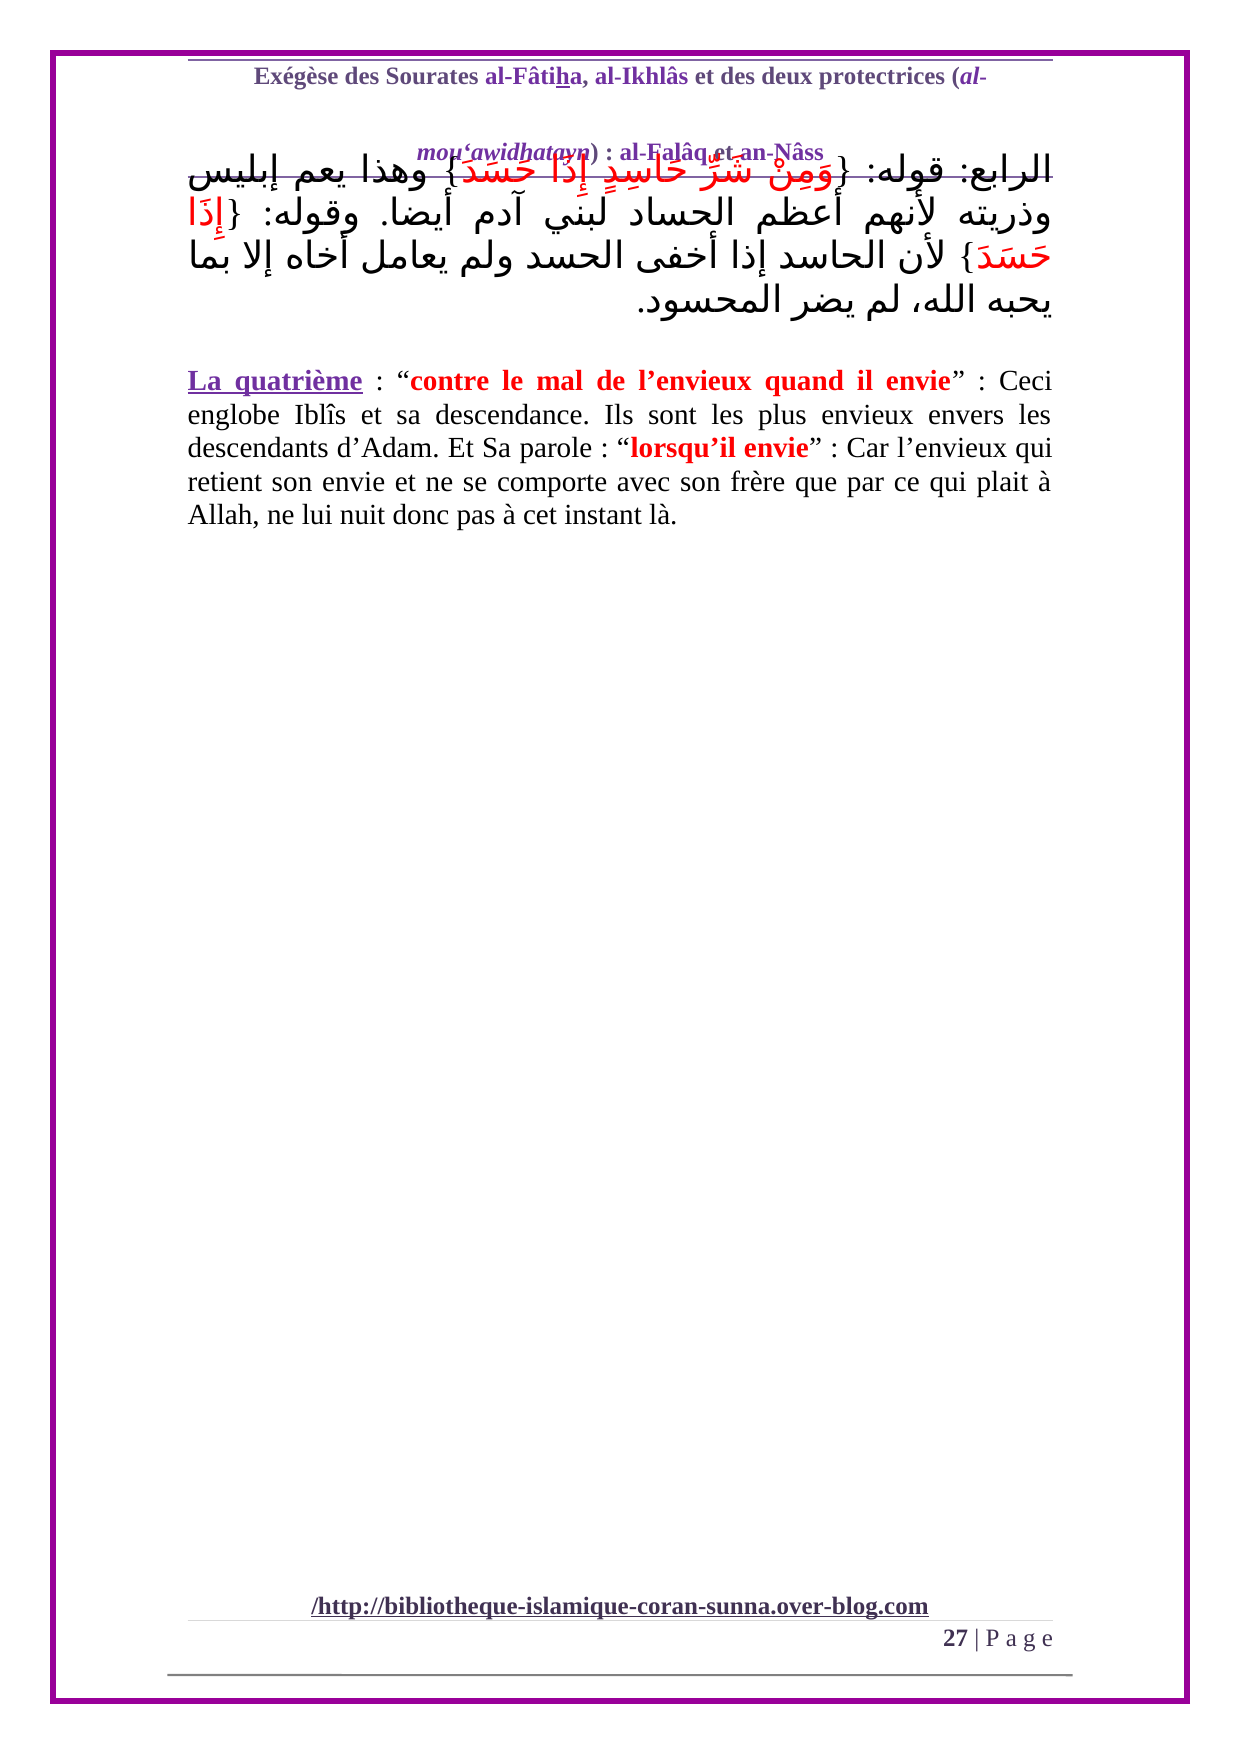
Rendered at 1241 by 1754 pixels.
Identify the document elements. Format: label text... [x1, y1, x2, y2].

text La quatrième : “contre le mal de l’envieux quand il envie” : Ceci englobe Iblîs et sa descendance. Ils sont les plus envieux envers les descendants d’Adam. Et Sa parole : “lorsqu’il envie” : Car l’envieux qui retient son envie et ne se comporte avec son frère que par ce qui plait à Allah, ne lui nuit donc pas à cet instant là. [187, 363, 1053, 531]
text الرابع: قوله: {وَمِنْ شَرِّ حَاسِدٍ إِذَا حَسَدَ} وهذا يعم إبليس وذريته لأنهم أعظم الحساد لبني آدم أيضا. وقوله: {إِذَا حَسَدَ} لأن الحاسد إذا أخفى الحسد ولم يعامل أخاه إلا بما يحبه الله، لم يضر المحسود. [187, 148, 1053, 320]
